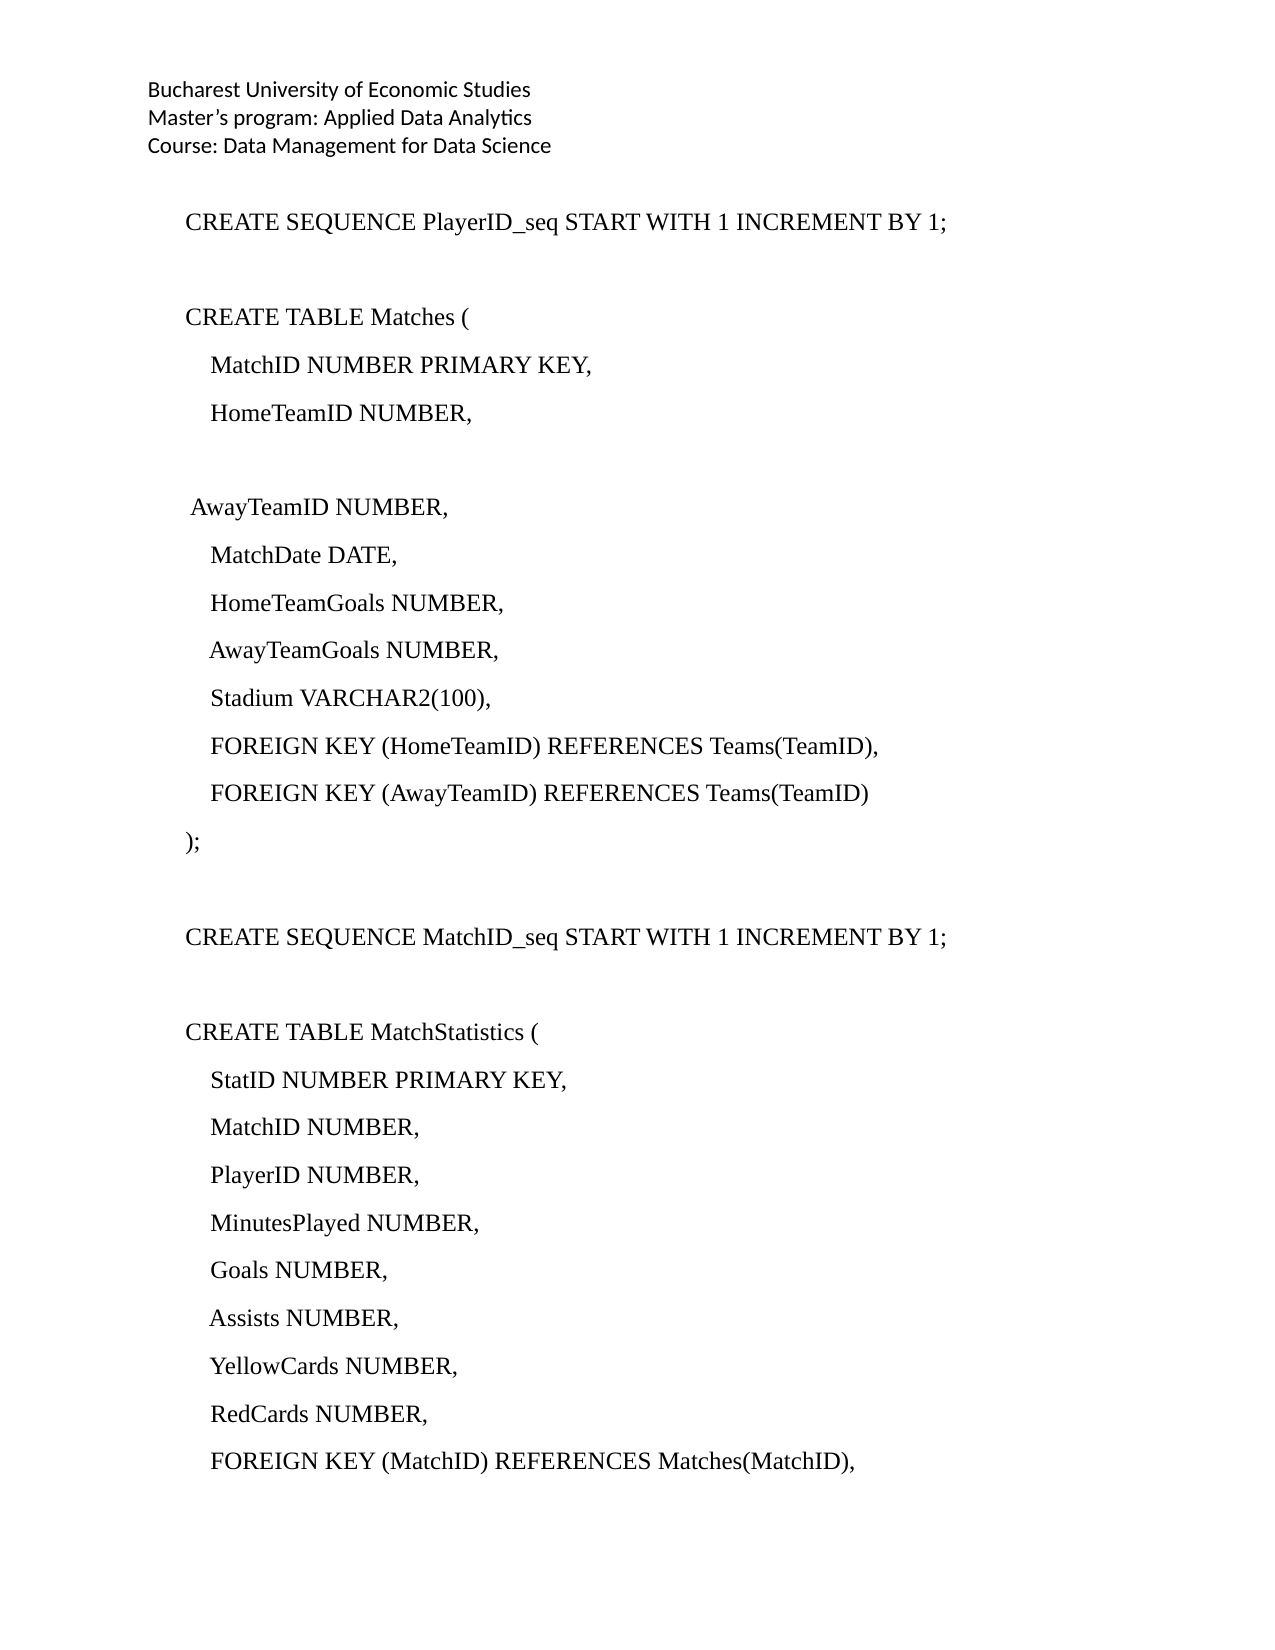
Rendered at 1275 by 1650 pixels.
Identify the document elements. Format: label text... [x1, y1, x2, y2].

text Stadium VARCHAR2(100), [185, 683, 1127, 712]
text AwayTeamGoals NUMBER, [185, 635, 1127, 664]
text AwayTeamID NUMBER, [185, 492, 1127, 521]
text CREATE SEQUENCE PlayerID_seq START WITH 1 INCREMENT BY 1; [185, 207, 1127, 236]
text StatID NUMBER PRIMARY KEY, [185, 1065, 1127, 1093]
text MinutesPlayed NUMBER, [185, 1208, 1127, 1237]
text FOREIGN KEY (AwayTeamID) REFERENCES Teams(TeamID) [185, 778, 1127, 807]
text PlayerID NUMBER, [185, 1160, 1127, 1189]
text MatchDate DATE, [185, 540, 1127, 569]
text YellowCards NUMBER, [185, 1351, 1127, 1380]
text CREATE TABLE Matches ( [185, 302, 1127, 331]
text Goals NUMBER, [185, 1256, 1127, 1284]
text RedCards NUMBER, [185, 1399, 1127, 1427]
text ); [185, 826, 1127, 855]
text Assists NUMBER, [185, 1303, 1127, 1332]
text MatchID NUMBER PRIMARY KEY, [185, 350, 1127, 379]
text CREATE TABLE MatchStatistics ( [185, 1017, 1127, 1046]
text MatchID NUMBER, [185, 1112, 1127, 1141]
text HomeTeamID NUMBER, [185, 398, 1127, 426]
text FOREIGN KEY (HomeTeamID) REFERENCES Teams(TeamID), [185, 731, 1127, 759]
text HomeTeamGoals NUMBER, [185, 588, 1127, 616]
text FOREIGN KEY (MatchID) REFERENCES Matches(MatchID), [185, 1446, 1127, 1475]
text CREATE SEQUENCE MatchID_seq START WITH 1 INCREMENT BY 1; [185, 922, 1127, 950]
